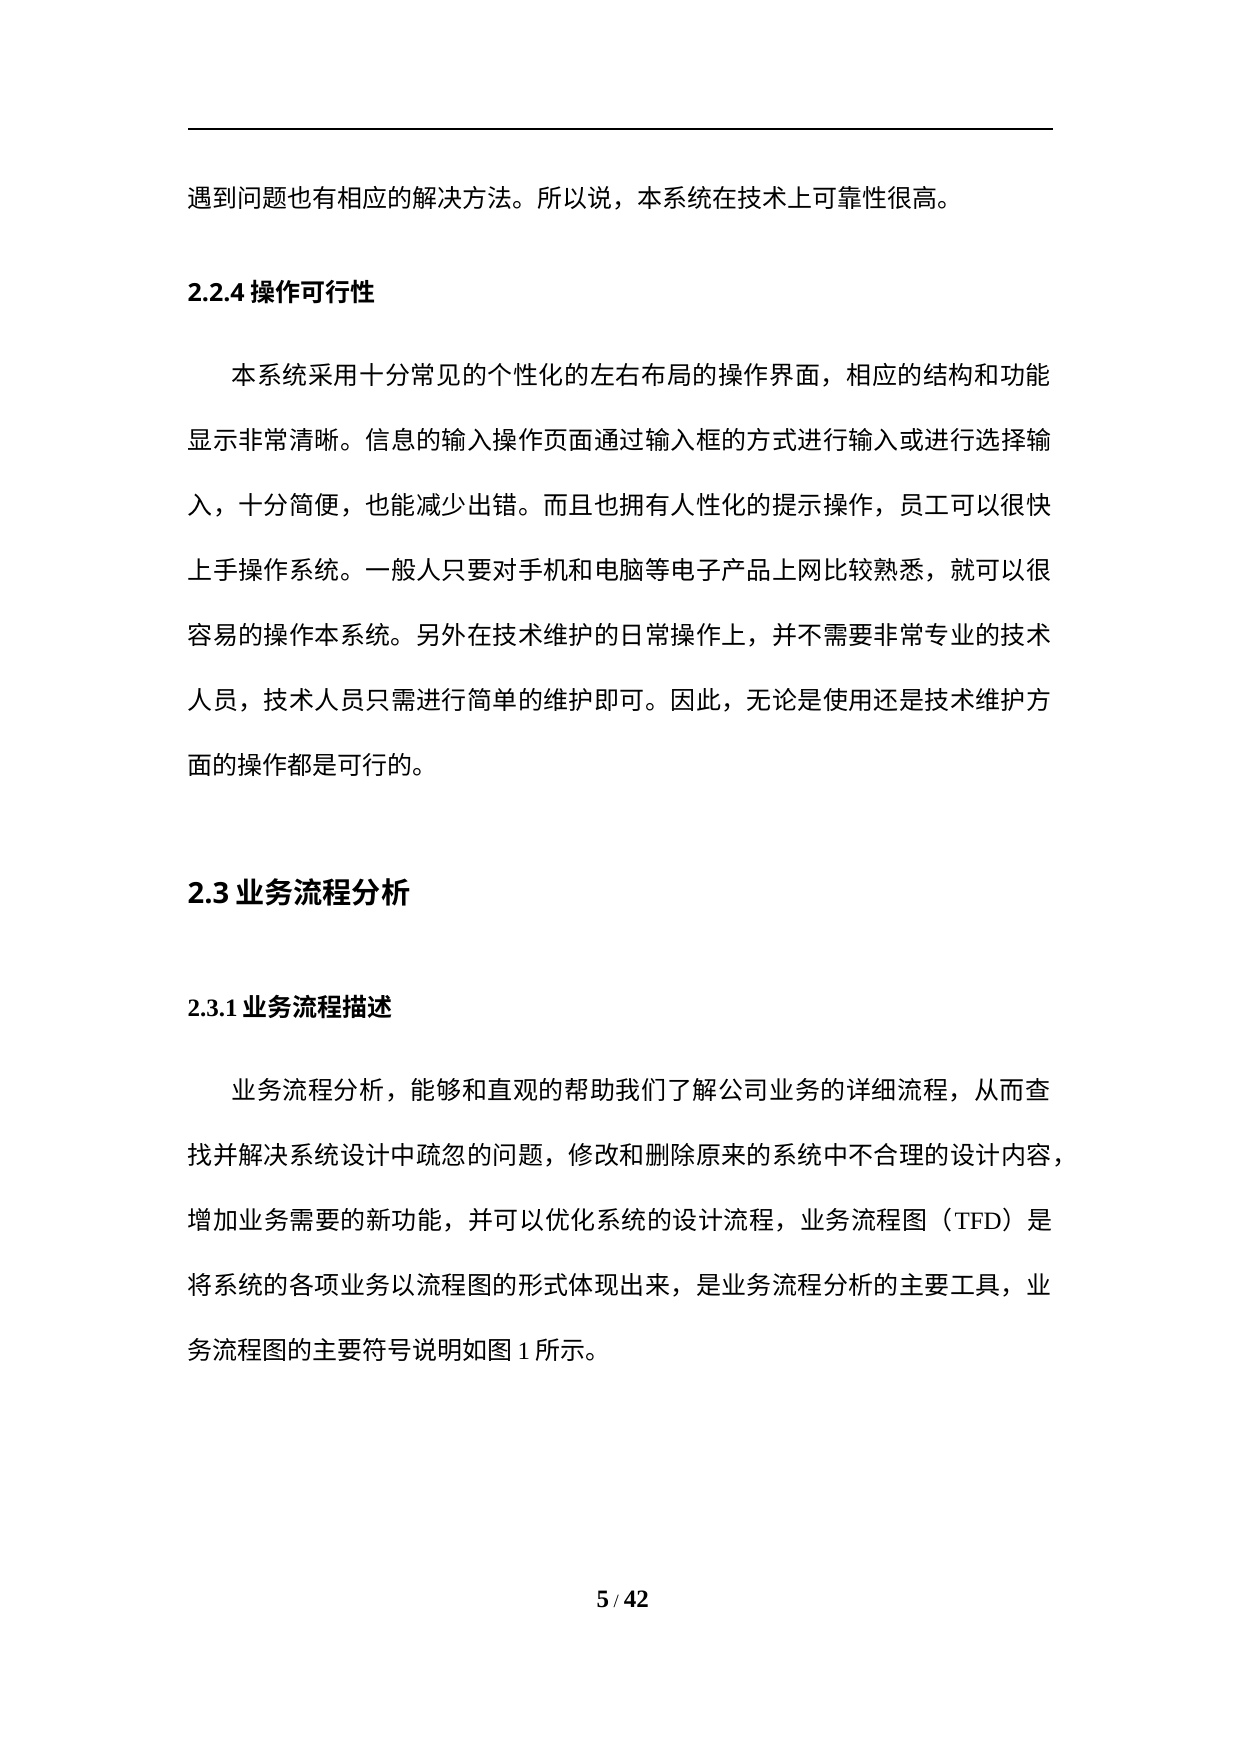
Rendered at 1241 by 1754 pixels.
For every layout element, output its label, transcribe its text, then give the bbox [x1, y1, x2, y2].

subtitle 2.3.1业务流程描述 [187, 973, 1053, 1038]
list 业务流程分析，能够和直观的帮助我们了解公司业务的详细流程，从而查找并解决系统设计中疏忽的问题，修改和删除原来的系统中不合理的设计内容，增加业务需要的新功能，并可以优化系统的设计流程，业务流程图（TFD）是将系统的各项业务以流程图的形式体现出来，是业务流程分析的主要工具，业务流程图的主要符号说明如图1所示。 [187, 1056, 1053, 1381]
list 本系统采用十分常见的个性化的左右布局的操作界面，相应的结构和功能显示非常清晰。信息的输入操作页面通过输入框的方式进行输入或进行选择输入，十分简便，也能减少出错。而且也拥有人性化的提示操作，员工可以很快上手操作系统。一般人只要对手机和电脑等电子产品上网比较熟悉，就可以很容易的操作本系统。另外在技术维护的日常操作上，并不需要非常专业的技术人员，技术人员只需进行简单的维护即可。因此，无论是使用还是技术维护方面的操作都是可行的。 [187, 341, 1053, 796]
subtitle 2.3业务流程分析 [187, 858, 1053, 923]
subtitle 2.2.4操作可行性 [187, 258, 1053, 323]
list 本系统是基于B/S架构进行开发，主要的技术是前端应用Layui框架开发，而后台应用Apache +PHP+MySQL技术进行开发，这类型技术结构的系统在市面上大规模存在，技术比较简单易学，应用人才规模大，因此技术上很成熟，遇到问题也有相应的解决方法。所以说，本系统在技术上可靠性很高。 [187, 164, 1053, 229]
